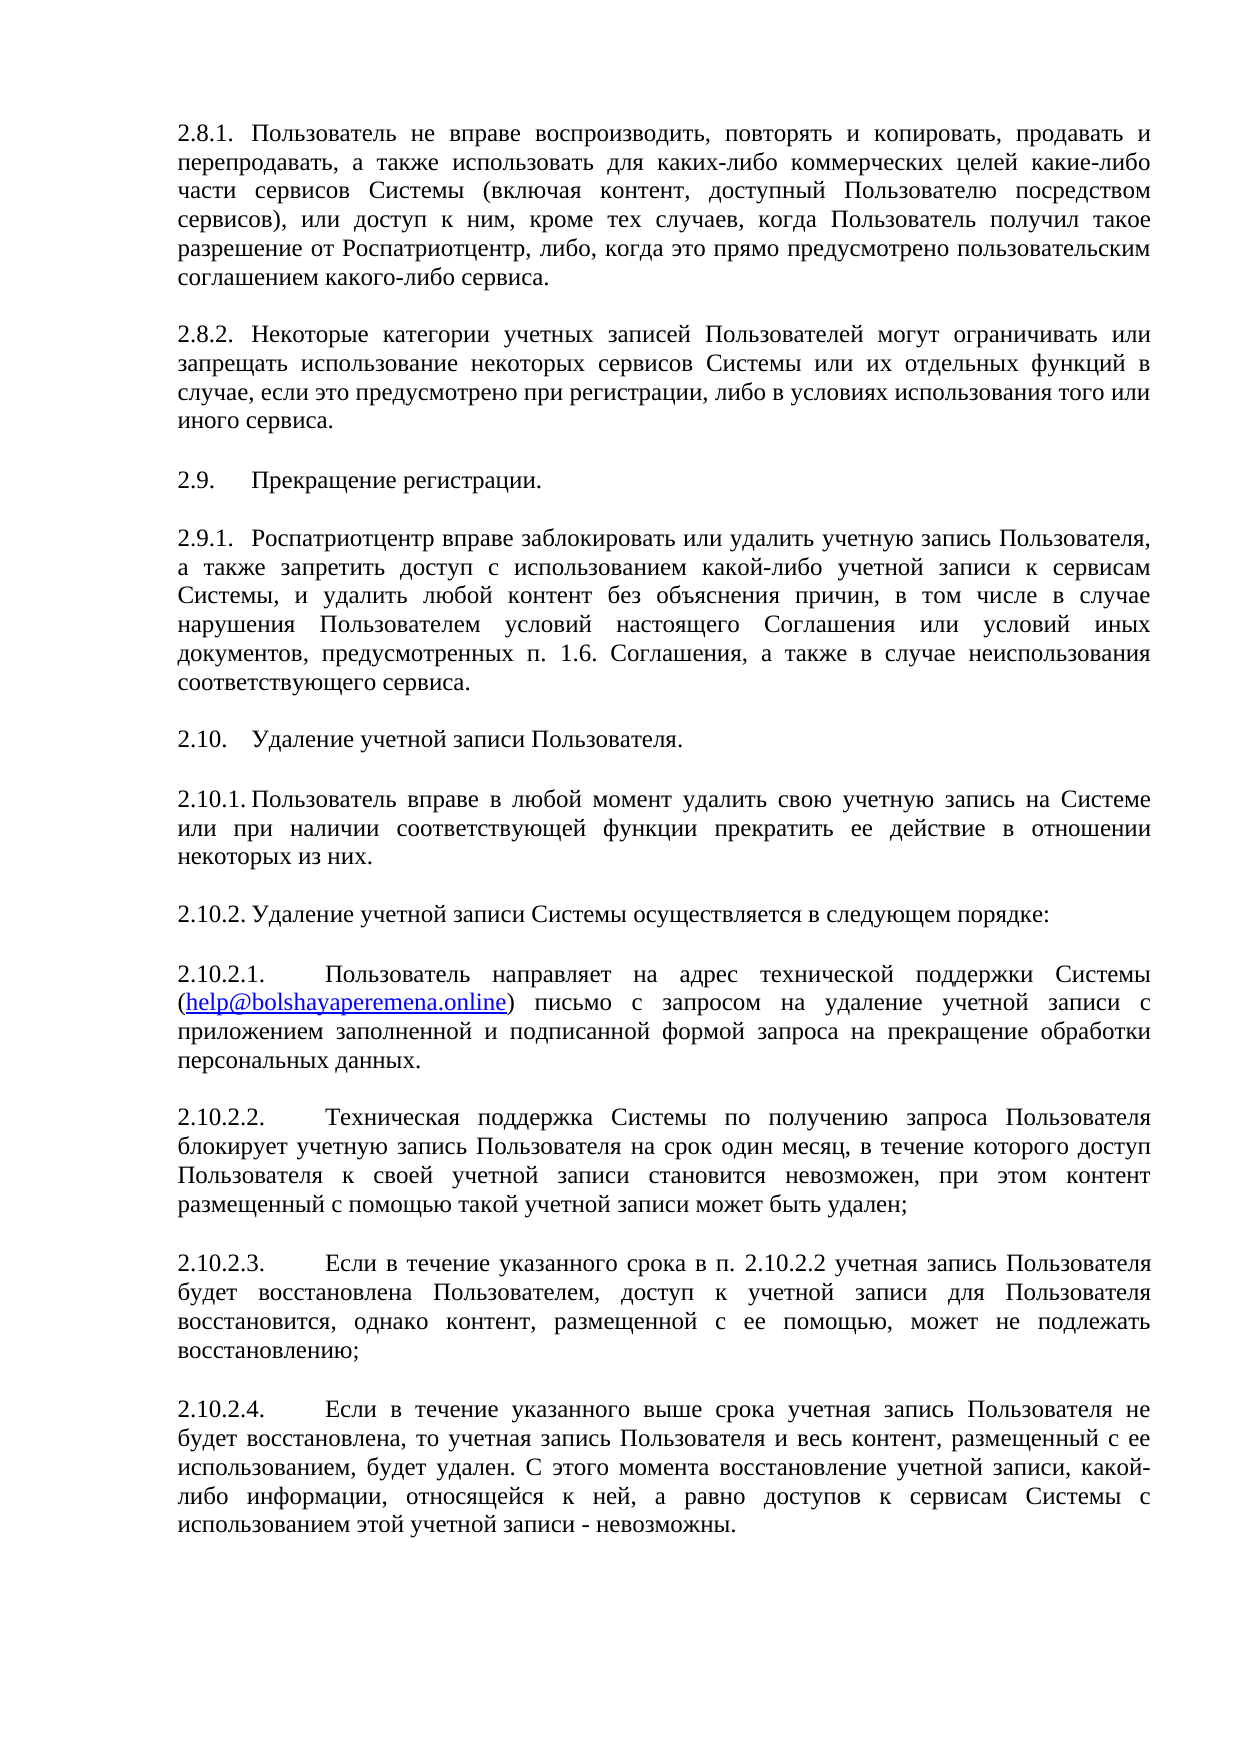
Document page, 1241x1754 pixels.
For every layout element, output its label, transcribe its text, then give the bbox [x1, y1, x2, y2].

list Прекращение регистрации. [177, 465, 1152, 494]
list Удаление учетной записи Системы осуществляется в следующем порядке: [177, 899, 1152, 928]
list Техническая поддержка Системы по получению запроса Пользователя блокирует учетную запись Пользователя на срок один месяц, в течение которого доступ Пользователя к своей учетной записи становится невозможен, при этом контент размещенный с помощью такой учетной записи может быть удален; [177, 1102, 1152, 1217]
list Роспатриотцентр вправе заблокировать или удалить учетную запись Пользователя, а также запретить доступ с использованием какой-либо учетной записи к сервисам Системы, и удалить любой контент без объяснения причин, в том числе в случае нарушения Пользователем условий настоящего Соглашения или условий иных документов, предусмотренных п. 1.6. Соглашения, а также в случае неиспользования соответствующего сервиса. [177, 523, 1152, 695]
list Удаление учетной записи Пользователя. [177, 724, 1152, 753]
list Если в течение указанного выше срока учетная запись Пользователя не будет восстановлена, то учетная запись Пользователя и весь контент, размещенный с ее использованием, будет удален. С этого момента восстановление учетной записи, какой-либо информации, относящейся к ней, а равно доступов к сервисам Системы с использованием этой учетной записи - невозможны. [177, 1394, 1152, 1538]
list Пользователь направляет на адрес технической поддержки Системы (help@bolshayaperemena.online) письмо с запросом на удаление учетной записи с приложением заполненной и подписанной формой запроса на прекращение обработки персональных данных. [177, 959, 1152, 1074]
list Пользователь вправе в любой момент удалить свою учетную запись на Системе или при наличии соответствующей функции прекратить ее действие в отношении некоторых из них. [177, 784, 1152, 870]
list Некоторые категории учетных записей Пользователей могут ограничивать или запрещать использование некоторых сервисов Системы или их отдельных функций в случае, если это предусмотрено при регистрации, либо в условиях использования того или иного сервиса. [177, 319, 1152, 434]
list Если в течение указанного срока в п. 2.10.2.2 учетная запись Пользователя будет восстановлена Пользователем, доступ к учетной записи для Пользователя восстановится, однако контент, размещенной с ее помощью, может не подлежать восстановлению; [177, 1248, 1152, 1363]
list Пользователь не вправе воспроизводить, повторять и копировать, продавать и перепродавать, а также использовать для каких-либо коммерческих целей какие-либо части сервисов Системы (включая контент, доступный Пользователю посредством сервисов), или доступ к ним, кроме тех случаев, когда Пользователь получил такое разрешение от Роспатриотцентр, либо, когда это прямо предусмотрено пользовательским соглашением какого-либо сервиса. [177, 118, 1152, 291]
